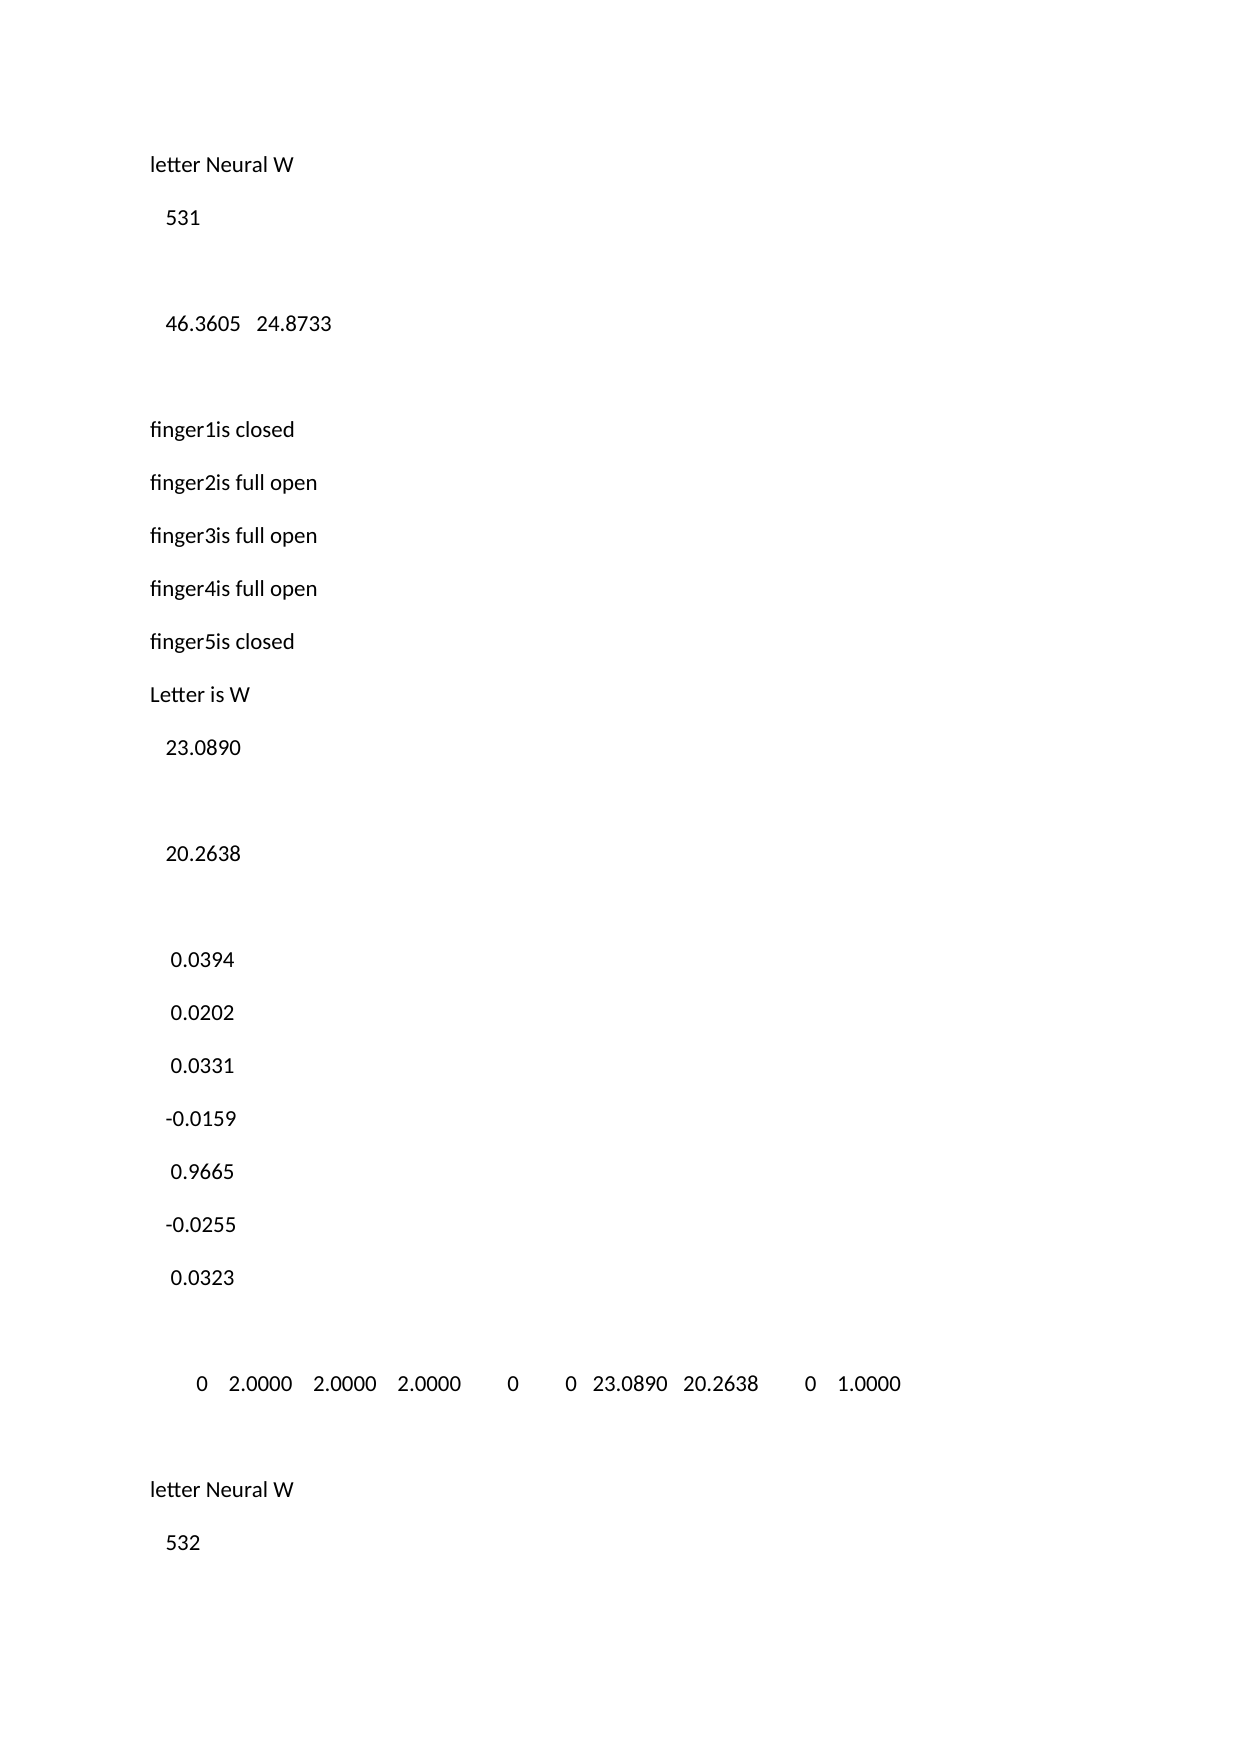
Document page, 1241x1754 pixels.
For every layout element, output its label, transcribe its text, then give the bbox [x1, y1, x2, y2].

text 0 2.0000 2.0000 2.0000 0 0 23.0890 20.2638 0 1.0000 [150, 1369, 1090, 1397]
text finger5is closed [150, 627, 1090, 655]
text finger1is closed [150, 415, 1090, 443]
text letter Neural W [150, 1476, 1090, 1503]
text Letter is W [150, 680, 1090, 708]
text 532 [150, 1528, 1090, 1557]
text finger3is full open [150, 521, 1090, 549]
text finger4is full open [150, 574, 1090, 602]
text letter Neural W [150, 150, 1090, 178]
text 0.0331 [150, 1051, 1090, 1079]
text 0.0202 [150, 998, 1090, 1026]
text -0.0255 [150, 1210, 1090, 1238]
text 0.9665 [150, 1157, 1090, 1185]
text 20.2638 [150, 839, 1090, 867]
text 46.3605 24.8733 [150, 309, 1090, 337]
text 23.0890 [150, 733, 1090, 761]
text finger2is full open [150, 468, 1090, 496]
text -0.0159 [150, 1104, 1090, 1132]
text 0.0323 [150, 1263, 1090, 1291]
text 0.0394 [150, 945, 1090, 973]
text 531 [150, 203, 1090, 231]
